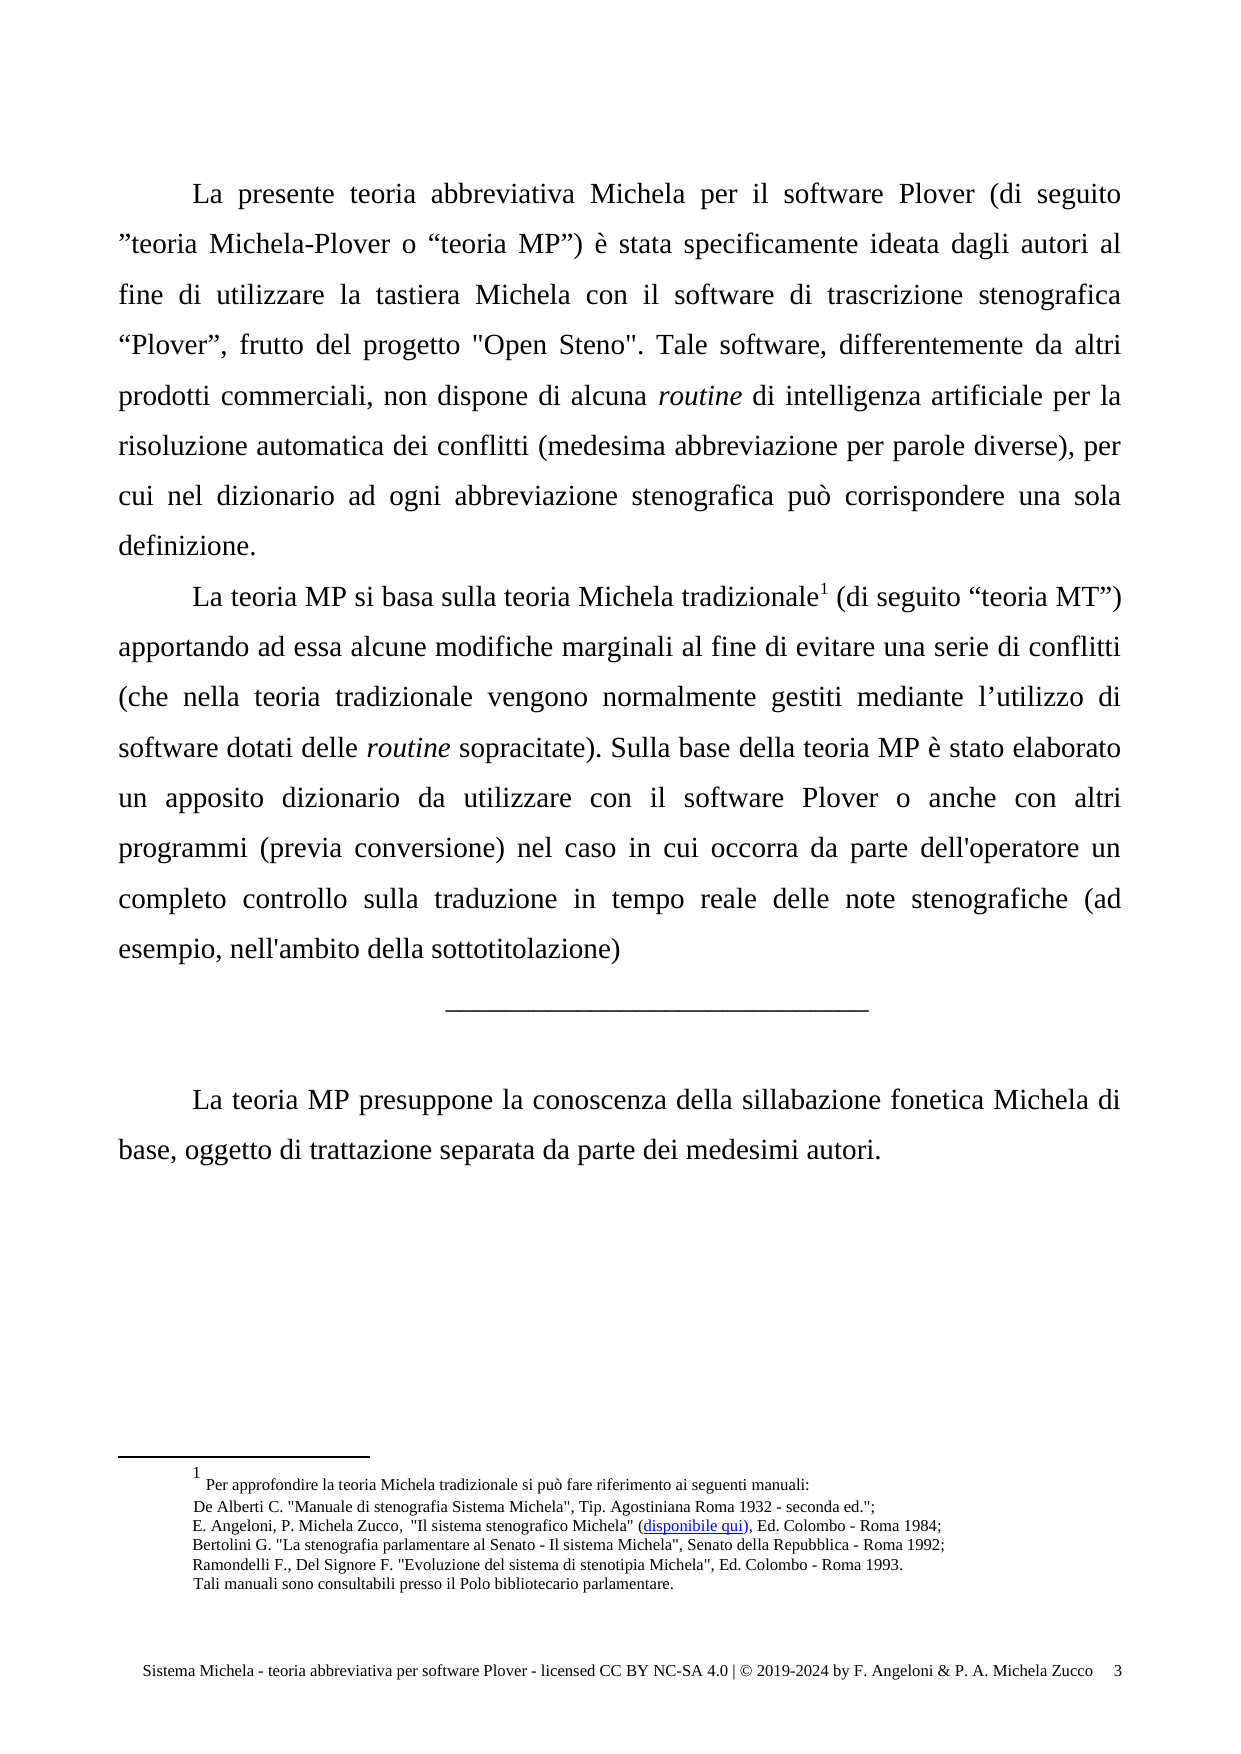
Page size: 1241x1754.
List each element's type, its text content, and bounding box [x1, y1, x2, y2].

text La presente teoria abbreviativa Michela per il software Plover (di seguito ”teoria Michela-Plover o “teoria MP”) è stata specificamente ideata dagli autori al fine di utilizzare la tastiera Michela con il software di trascrizione stenografica “Plover”, frutto del progetto "Open Steno". Tale software, differentemente da altri prodotti commerciali, non dispone di alcuna routine di intelligenza artificiale per la risoluzione automatica dei conflitti (medesima abbreviazione per parole diverse), per cui nel dizionario ad ogni abbreviazione stenografica può corrispondere una sola definizione. [118, 176, 1122, 562]
text La teoria MP presuppone la conoscenza della sillabazione fonetica Michela di base, oggetto di trattazione separata da parte dei medesimi autori. [118, 1082, 1122, 1166]
text _____________________________ [118, 981, 1122, 1015]
text La teoria MP si basa sulla teoria Michela tradizionale (di seguito “teoria MT”) apportando ad essa alcune modifiche marginali al fine di evitare una serie di conflitti (che nella teoria tradizionale vengono normalmente gestiti mediante l’utilizzo di software dotati delle routine sopracitate). Sulla base della teoria MP è stato elaborato un apposito dizionario da utilizzare con il software Plover o anche con altri programmi (previa conversione) nel caso in cui occorra da parte dell'operatore un completo controllo sulla traduzione in tempo reale delle note stenografiche (ad esempio, nell'ambito della sottotitolazione) [118, 579, 1122, 964]
